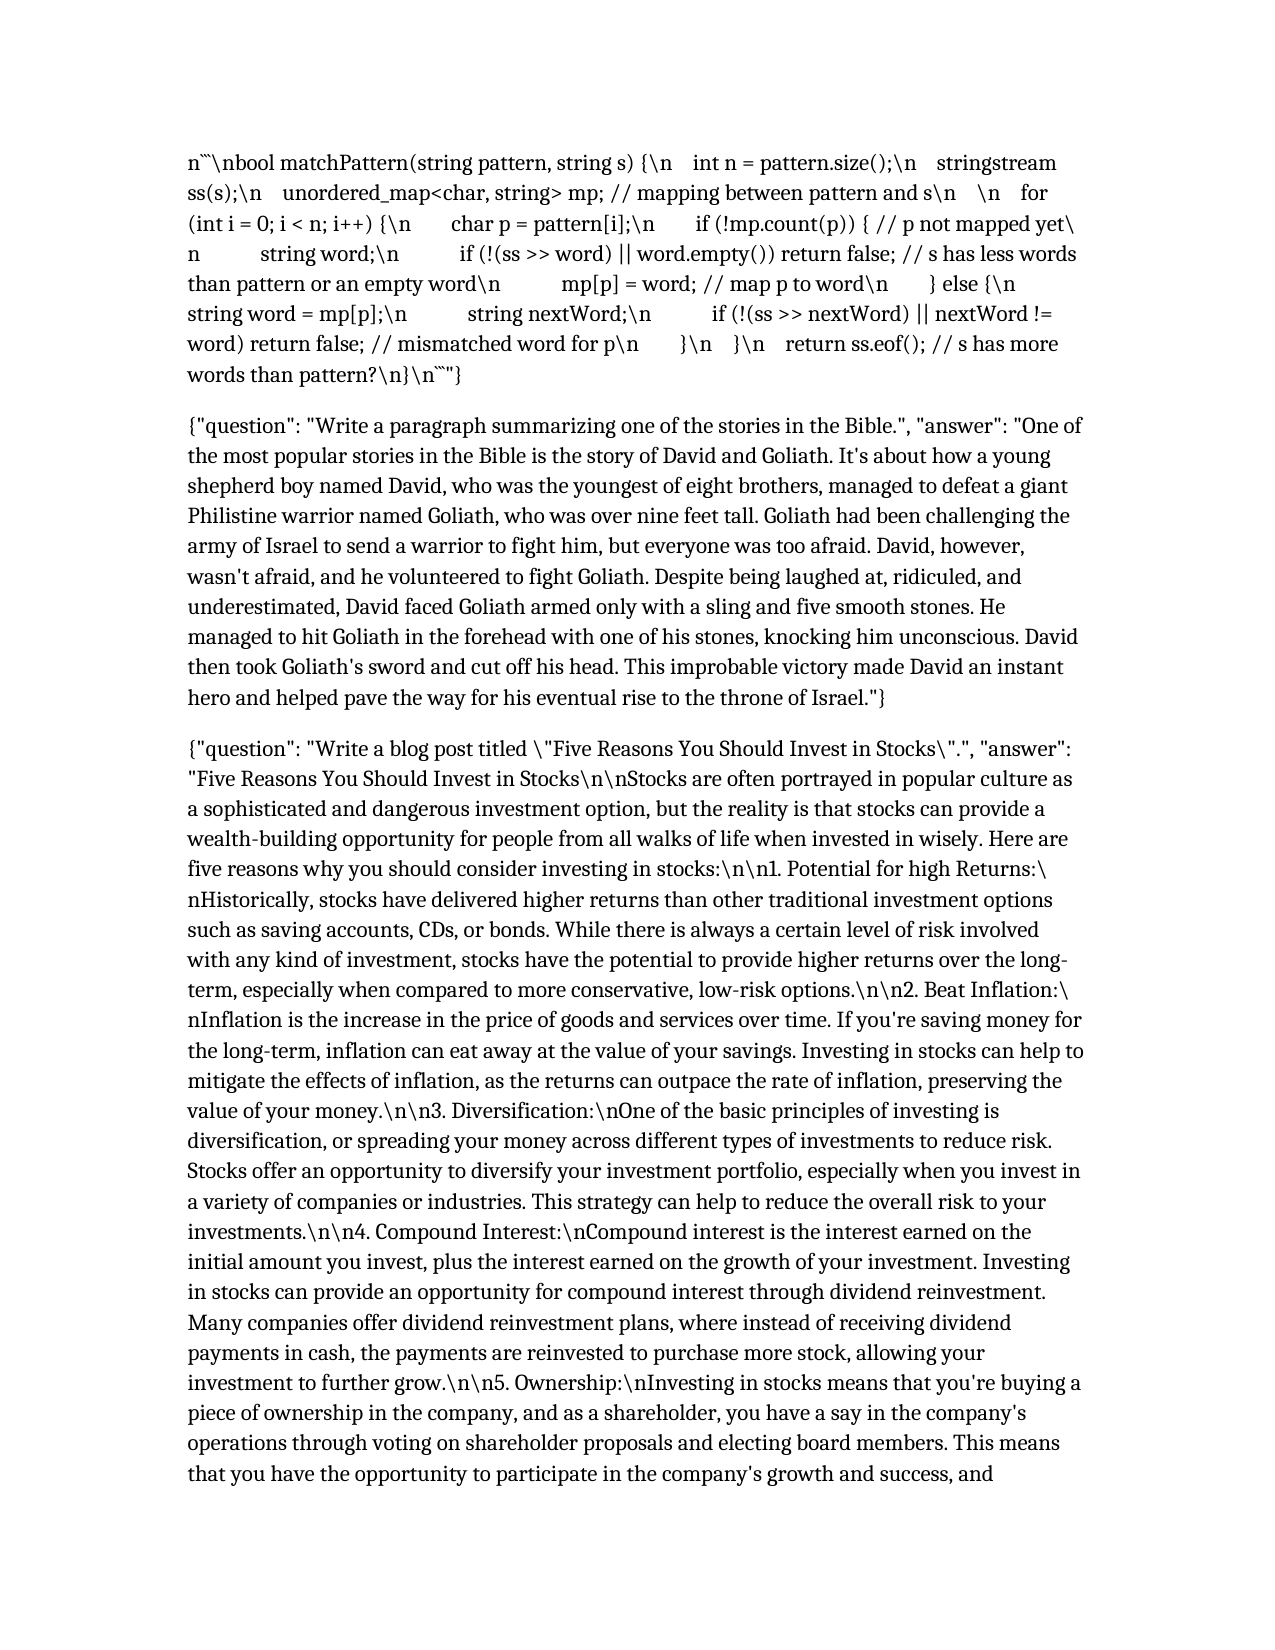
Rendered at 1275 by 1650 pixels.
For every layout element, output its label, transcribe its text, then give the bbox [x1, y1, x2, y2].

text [187, 735, 1087, 1487]
text {"question": "Write a paragraph summarizing one of the stories in the Bible.", "answer": "One of the most popular stories in the Bible is the story of David and Goliath. It's about how a young shepherd boy named David, who was the youngest of eight brothers, managed to defeat a giant Philistine warrior named Goliath, who was over nine feet tall. Goliath had been challenging the army of Israel to send a warrior to fight him, but everyone was too afraid. David, however, wasn't afraid, and he volunteered to fight Goliath. Despite being laughed at, ridiculed, and underestimated, David faced Goliath armed only with a sling and five smooth stones. He managed to hit Goliath in the forehead with one of his stones, knocking him unconscious. David then took Goliath's sword and cut off his head. This improbable victory made David an instant hero and helped pave the way for his eventual rise to the throne of Israel."} [187, 412, 1087, 711]
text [187, 150, 1087, 388]
